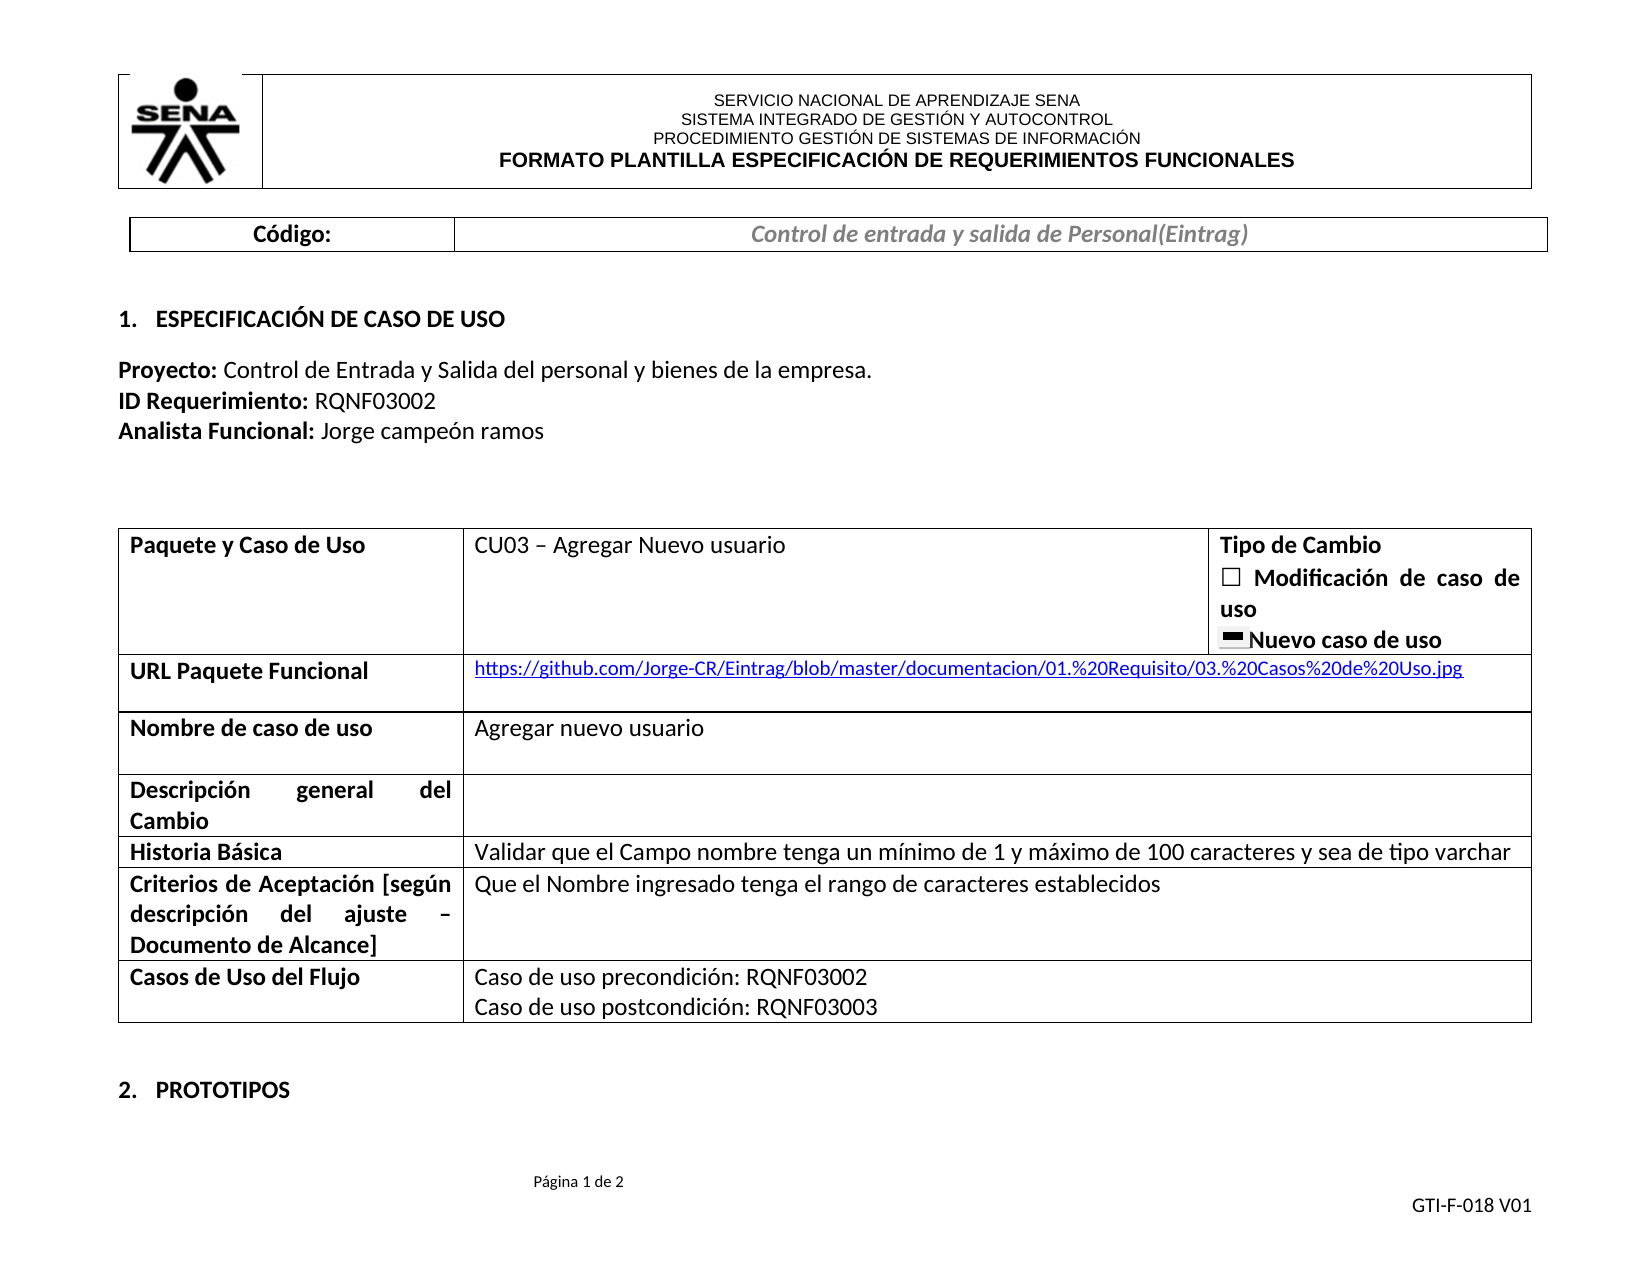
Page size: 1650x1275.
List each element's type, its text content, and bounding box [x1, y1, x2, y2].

table_header Control de entrada y salida de Personal(Eintrag) [455, 218, 1547, 251]
table_cell Criterios de Aceptación [según descripción del ajuste – Documento de Alcance] [119, 868, 463, 960]
table_cell Que el Nombre ingresado tenga el rango de caracteres establecidos [464, 868, 1531, 960]
text ID Requerimiento: RQNF03002 [118, 385, 1532, 415]
table_cell URL Paquete Funcional [119, 655, 463, 711]
table_cell Validar que el Campo nombre tenga un mínimo de 1 y máximo de 100 caracteres y sea de tipo varchar [464, 837, 1531, 867]
table_cell Agregar nuevo usuario [464, 713, 1531, 773]
table_header Paquete y Caso de Uso [119, 529, 463, 654]
table_cell Nombre de caso de uso [119, 713, 463, 773]
text Proyecto: Control de Entrada y Salida del personal y bienes de la empresa. [118, 354, 1532, 385]
text Analista Funcional: Jorge campeón ramos [118, 415, 1532, 446]
picture [129, 74, 242, 188]
table_cell Historia Básica [119, 837, 463, 867]
table_cell [464, 775, 1531, 836]
table_header Tipo de Cambio Modificación de caso de uso Nuevo caso de uso [1209, 529, 1531, 654]
list ESPECIFICACIÓN DE CASO DE USO [118, 303, 1532, 333]
table_header CU03 – Agregar Nuevo usuario [464, 529, 1208, 654]
list PROTOTIPOS [118, 1074, 1532, 1105]
table_cell Descripción general del Cambio [119, 775, 463, 836]
table_cell Casos de Uso del Flujo [119, 961, 463, 1022]
table_cell https://github.com/Jorge-CR/Eintrag/blob/master/documentacion/01.%20Requisito/03.%20Casos%20de%20Uso.jpg [464, 655, 1531, 711]
table_cell Caso de uso precondición: RQNF03002 Caso de uso postcondición: RQNF03003 [464, 961, 1531, 1022]
table_header Código: [131, 218, 454, 251]
